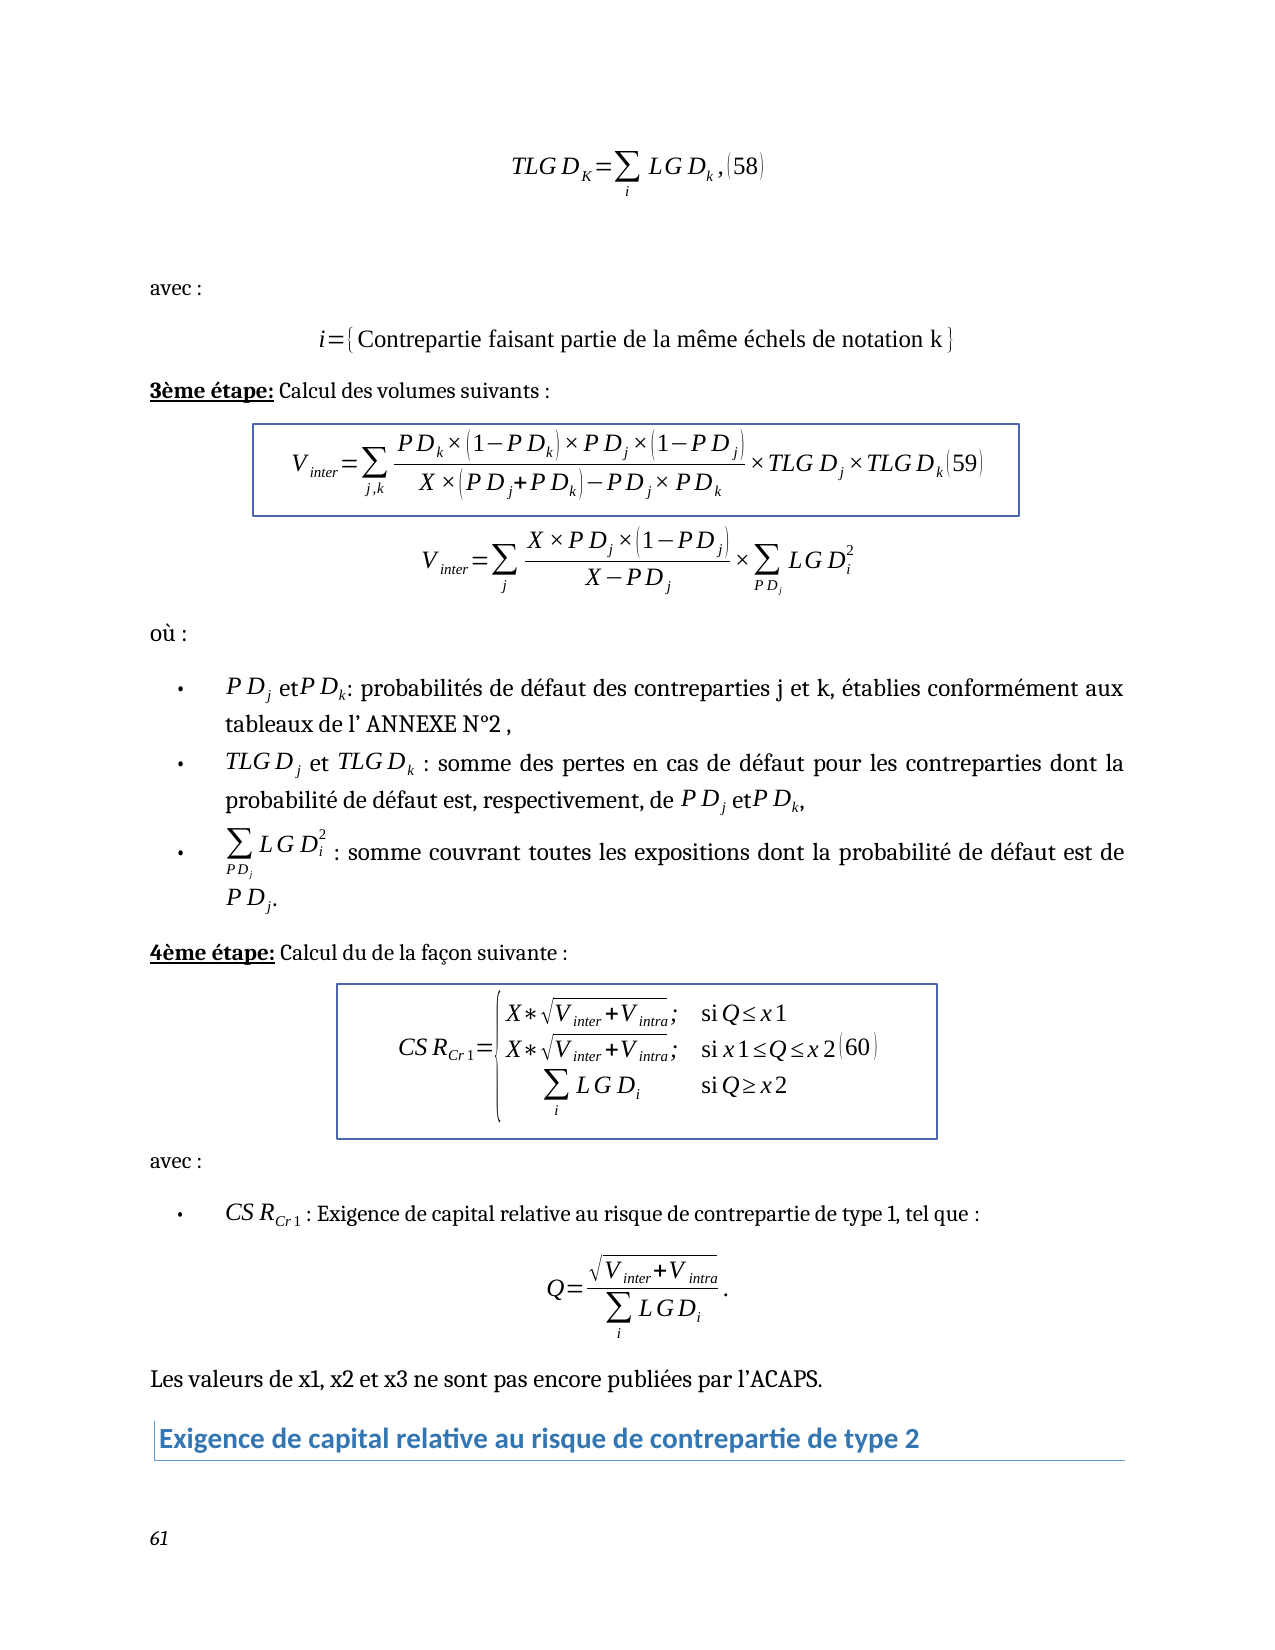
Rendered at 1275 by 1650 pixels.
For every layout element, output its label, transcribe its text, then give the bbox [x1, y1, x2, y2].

text Les valeurs de x1, x2 et x3 ne sont pas encore publiées par l’ACAPS. [150, 1365, 1125, 1394]
list : somme couvrant toutes les expositions dont la probabilité de défaut est de . [175, 826, 1125, 915]
text avec : [150, 275, 1125, 301]
text 4ème étape: Calcul du de la façon suivante : [150, 940, 1125, 966]
list : Exigence de capital relative au risque de contrepartie de type 1, tel que : [175, 1198, 1125, 1230]
subtitle Exigence de capital relative au risque de contrepartie de type 2 [155, 1421, 1125, 1460]
list et: probabilités de défaut des contreparties j et k, établies conformément aux tableaux de l’ ANNEXE N°2 , [175, 672, 1125, 738]
list et : somme des pertes en cas de défaut pour les contreparties dont la probabilité de défaut est, respectivement, de et, [175, 748, 1125, 816]
text où : [150, 619, 1125, 648]
text 3ème étape: Calcul des volumes suivants : [150, 378, 1125, 404]
text avec : [150, 1148, 1125, 1174]
